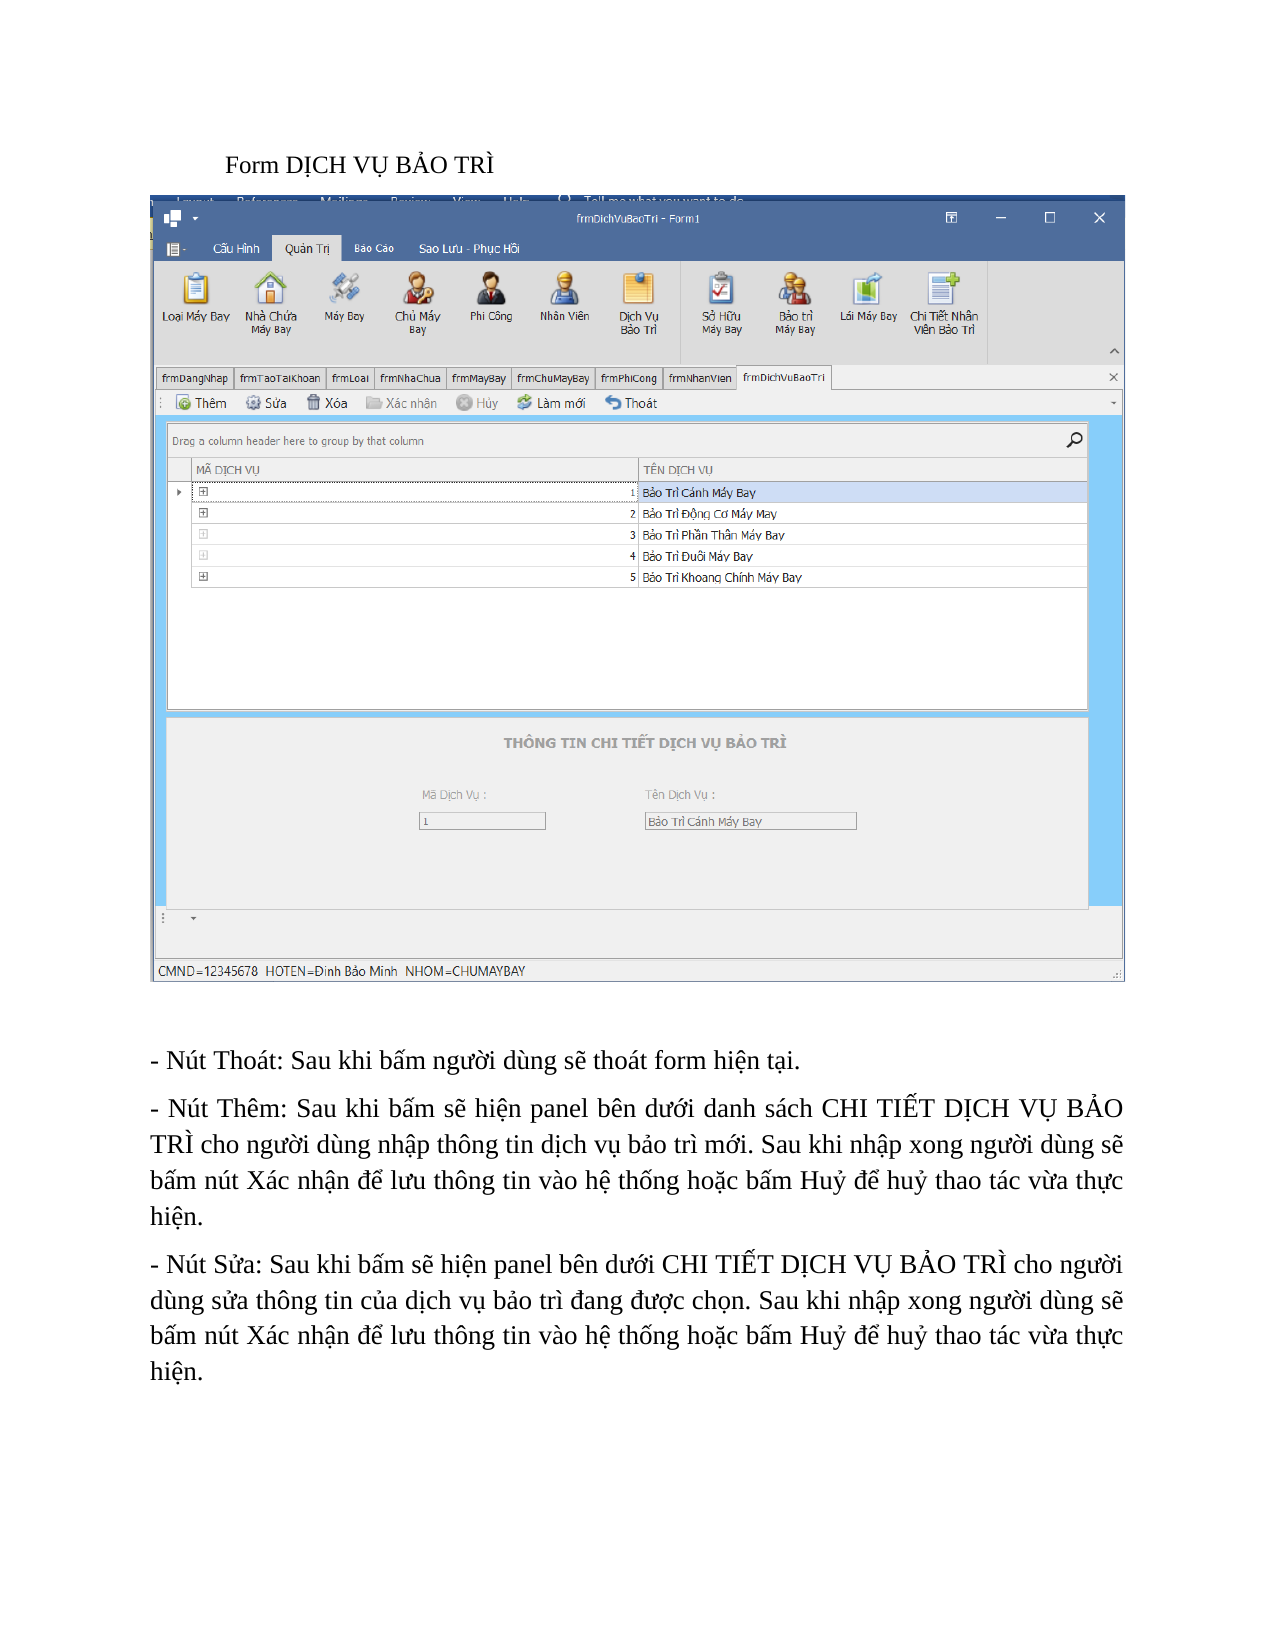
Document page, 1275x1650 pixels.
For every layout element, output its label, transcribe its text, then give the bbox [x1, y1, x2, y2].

text - Nút Sửa: Sau khi bấm sẽ hiện panel bên dưới CHI TIẾT DỊCH VỤ BẢO TRÌ cho người dùng sửa thông tin của dịch vụ bảo trì đang được chọn. Sau khi nhập xong người dùng sẽ bấm nút Xác nhận để lưu thông tin vào hệ thống hoặc bấm Huỷ để huỷ thao tác vừa thực hiện. [150, 1248, 1125, 1386]
picture [150, 195, 1125, 982]
text - Nút Thoát: Sau khi bấm người dùng sẽ thoát form hiện tại. [150, 1044, 1125, 1076]
text - Nút Thêm: Sau khi bấm sẽ hiện panel bên dưới danh sách CHI TIẾT DỊCH VỤ BẢO TRÌ cho người dùng nhập thông tin dịch vụ bảo trì mới. Sau khi nhập xong người dùng sẽ bấm nút Xác nhận để lưu thông tin vào hệ thống hoặc bấm Huỷ để huỷ thao tác vừa thực hiện. [150, 1093, 1125, 1231]
text Form DỊCH VỤ BẢO TRÌ [150, 150, 1125, 179]
